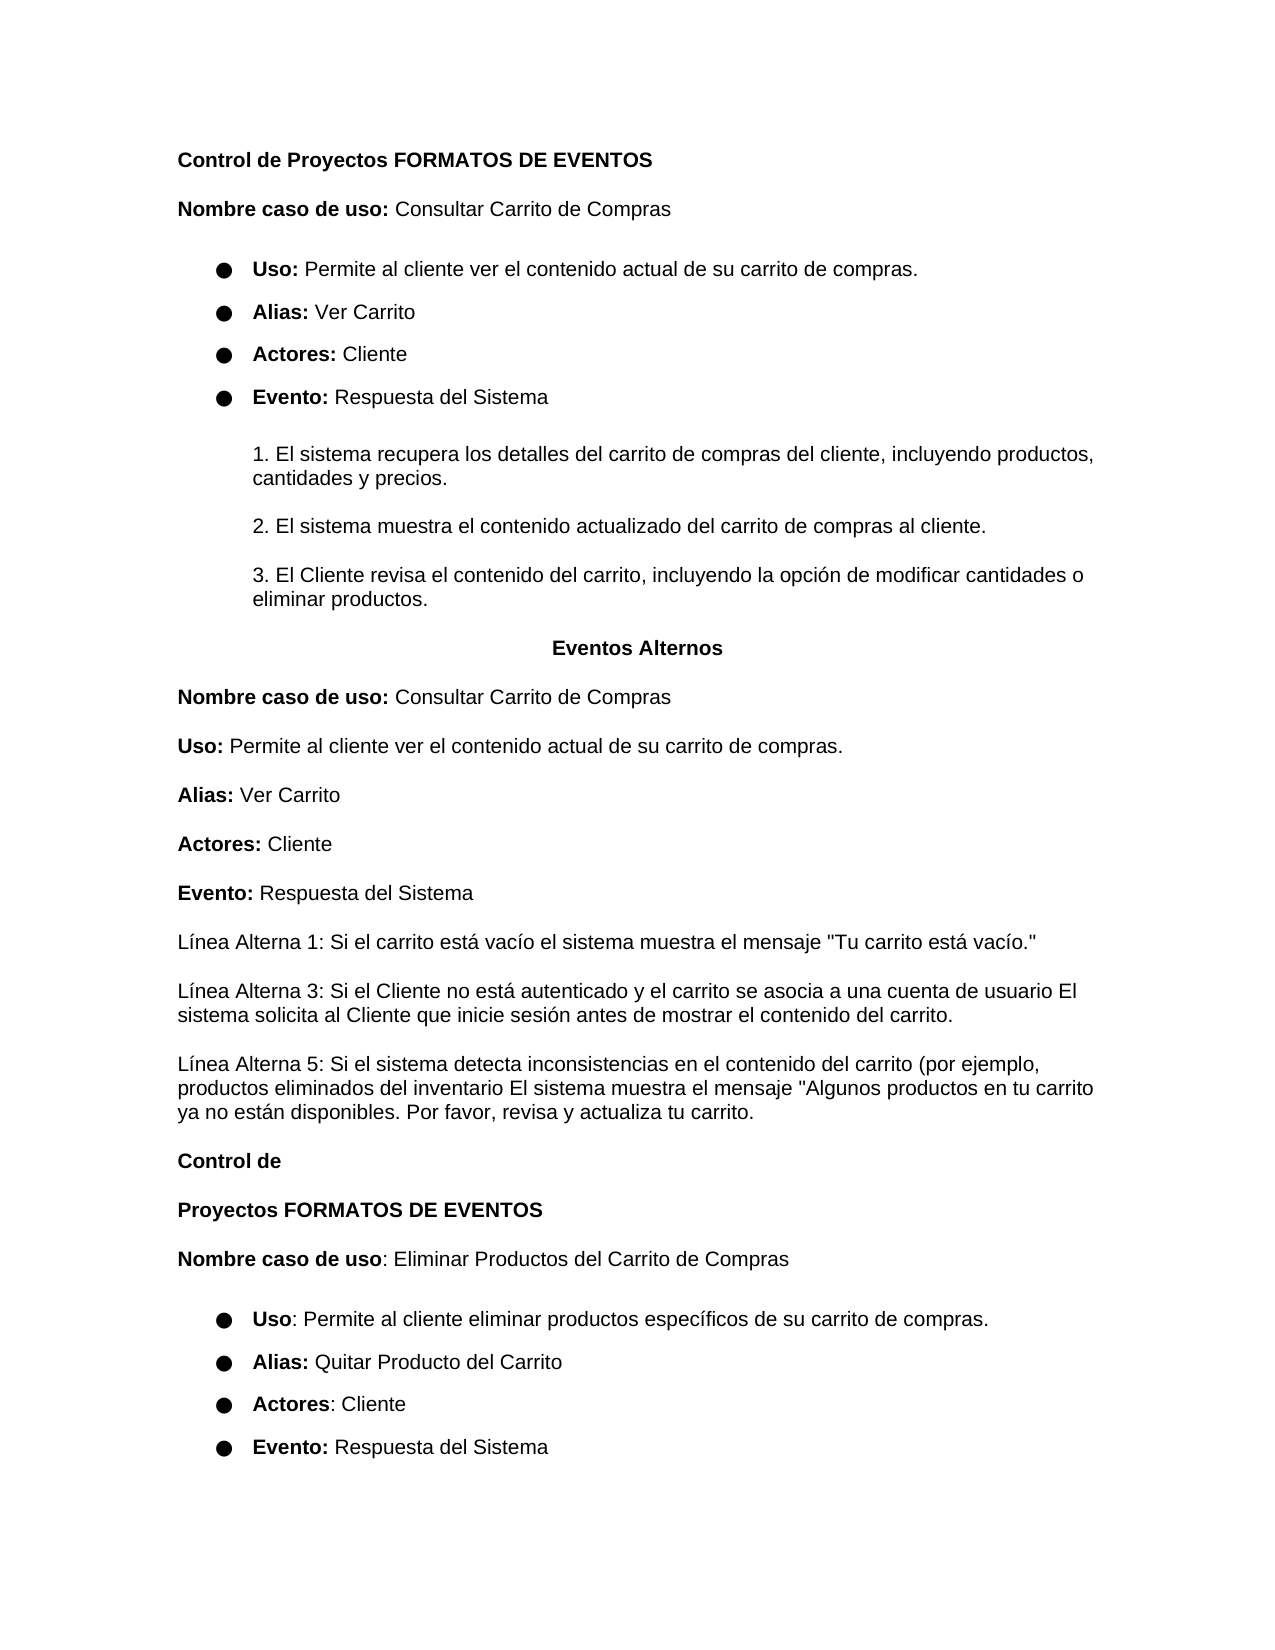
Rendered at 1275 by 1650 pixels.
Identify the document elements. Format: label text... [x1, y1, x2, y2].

text Actores: Cliente [177, 832, 1098, 856]
text Evento: Respuesta del Sistema [177, 881, 1098, 905]
text Uso: Permite al cliente ver el contenido actual de su carrito de compras. [177, 734, 1098, 758]
text Línea Alterna 3: Si el Cliente no está autenticado y el carrito se asocia a una cuenta de usuario El sistema solicita al Cliente que inicie sesión antes de mostrar el contenido del carrito. [177, 979, 1098, 1027]
list Actores: Cliente [215, 1381, 1098, 1424]
list Evento: Respuesta del Sistema [215, 1424, 1098, 1466]
text Línea Alterna 1: Si el carrito está vacío el sistema muestra el mensaje "Tu carrito está vacío." [177, 930, 1098, 954]
text Control de [177, 1149, 1098, 1173]
text Línea Alterna 5: Si el sistema detecta inconsistencias en el contenido del carrito (por ejemplo, productos eliminados del inventario El sistema muestra el mensaje "Algunos productos en tu carrito ya no están disponibles. Por favor, revisa y actualiza tu carrito. [177, 1052, 1098, 1124]
text Nombre caso de uso: Eliminar Productos del Carrito de Compras [177, 1247, 1098, 1271]
list Actores: Cliente [215, 331, 1098, 374]
text Eventos Alternos [177, 636, 1098, 660]
list Alias: Ver Carrito [215, 288, 1098, 331]
text Alias: Ver Carrito [177, 783, 1098, 807]
text 2. El sistema muestra el contenido actualizado del carrito de compras al cliente. [252, 514, 1098, 538]
text Control de Proyectos FORMATOS DE EVENTOS [177, 148, 1098, 172]
list Uso: Permite al cliente eliminar productos específicos de su carrito de compras. [215, 1296, 1098, 1338]
text Proyectos FORMATOS DE EVENTOS [177, 1198, 1098, 1222]
text Nombre caso de uso: Consultar Carrito de Compras [177, 197, 1098, 221]
list Alias: Quitar Producto del Carrito [215, 1338, 1098, 1381]
list Evento: Respuesta del Sistema [215, 374, 1098, 416]
text 1. El sistema recupera los detalles del carrito de compras del cliente, incluyendo productos, cantidades y precios. [252, 441, 1098, 489]
list Uso: Permite al cliente ver el contenido actual de su carrito de compras. [215, 246, 1098, 288]
text Nombre caso de uso: Consultar Carrito de Compras [177, 685, 1098, 709]
text 3. El Cliente revisa el contenido del carrito, incluyendo la opción de modificar cantidades o eliminar productos. [252, 563, 1098, 611]
